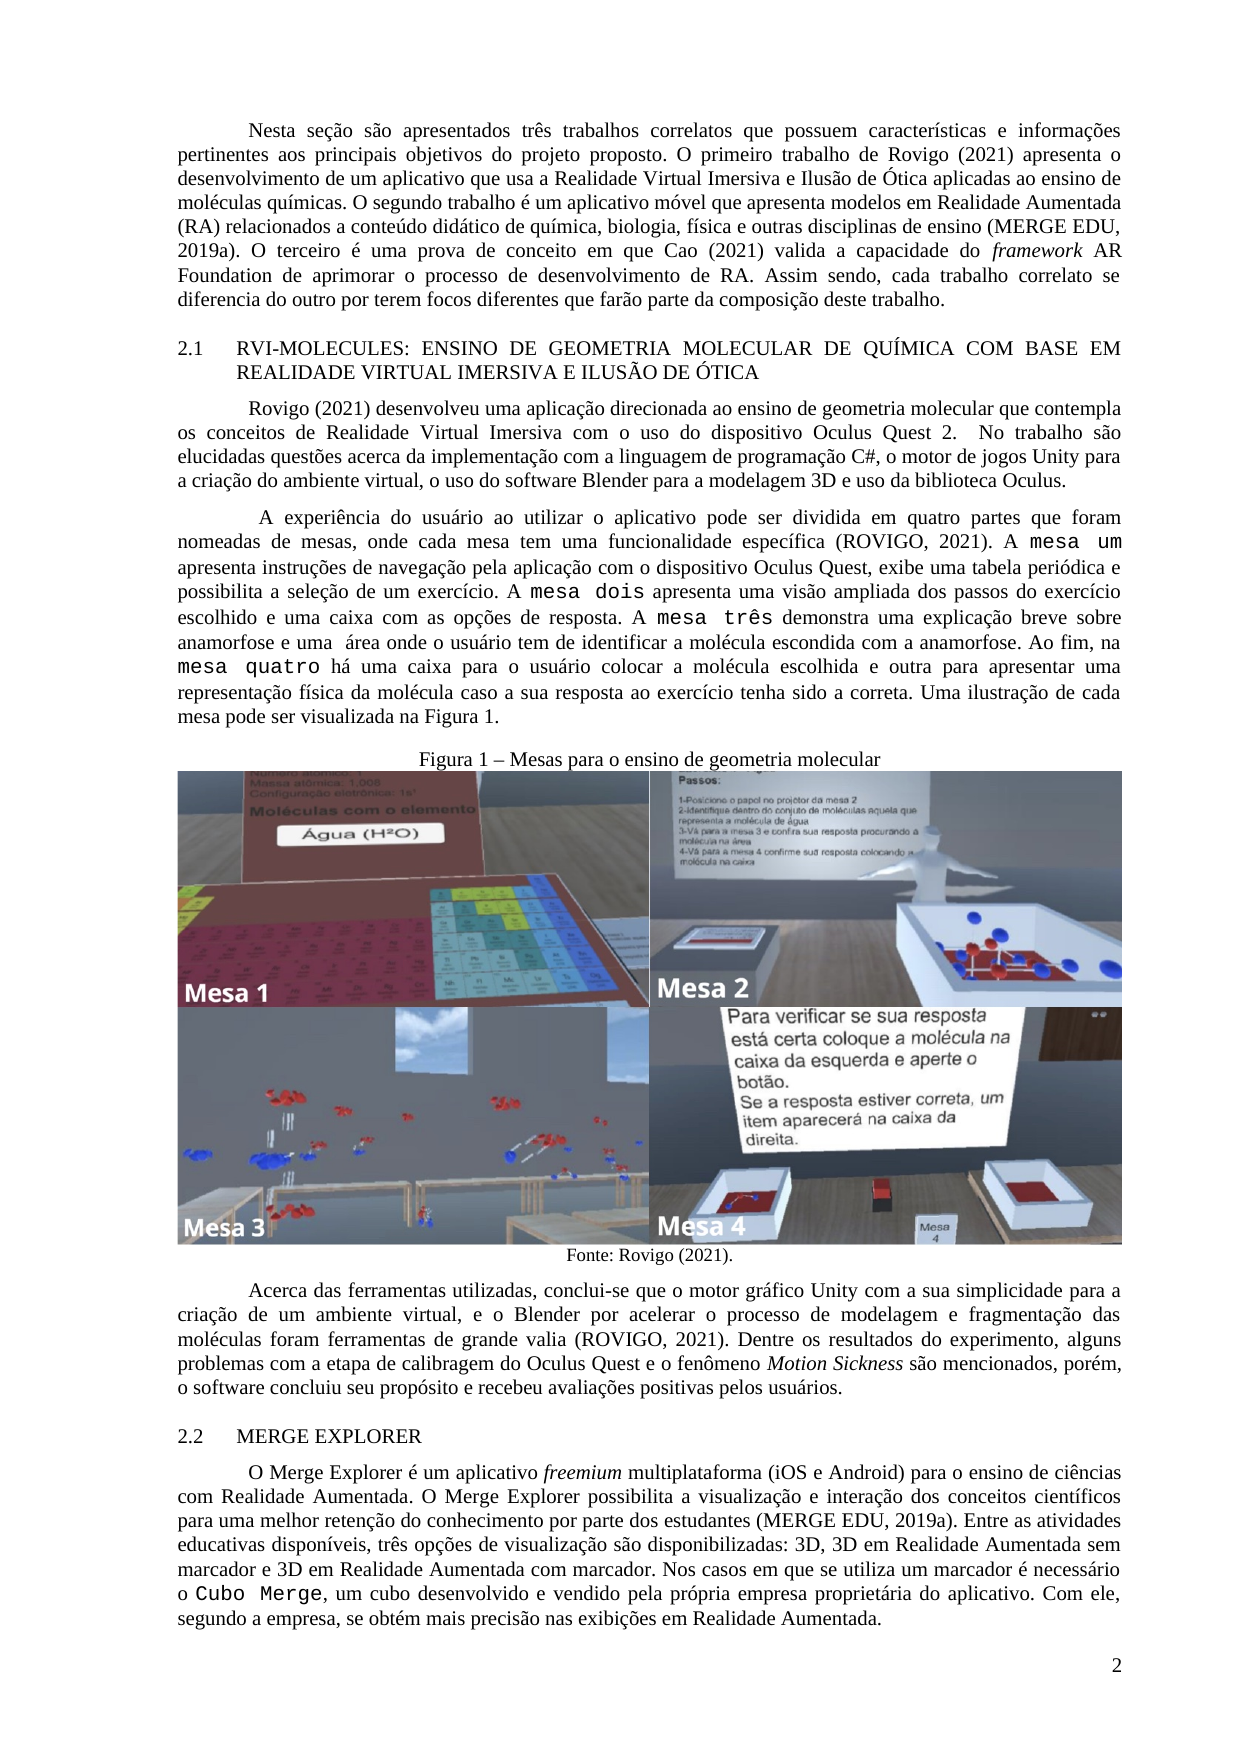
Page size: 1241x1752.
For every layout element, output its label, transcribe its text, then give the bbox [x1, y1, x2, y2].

subtitle MERGE EXPLORER [177, 1424, 1122, 1448]
text Nesta seção são apresentados três trabalhos correlatos que possuem características e informações pertinentes aos principais objetivos do projeto proposto. O primeiro trabalho de Rovigo (2021) apresenta o desenvolvimento de um aplicativo que usa a Realidade Virtual Imersiva e Ilusão de Ótica aplicadas ao ensino de moléculas químicas. O segundo trabalho é um aplicativo móvel que apresenta modelos em Realidade Aumentada (RA) relacionados a conteúdo didático de química, biologia, física e outras disciplinas de ensino (MERGE EDU, 2019a). O terceiro é uma prova de conceito em que Cao (2021) valida a capacidade do framework AR Foundation de aprimorar o processo de desenvolvimento de RA. Assim sendo, cada trabalho correlato se diferencia do outro por terem focos diferentes que farão parte da composição deste trabalho. [177, 118, 1122, 311]
text O Merge Explorer é um aplicativo freemium multiplataforma (iOS e Android) para o ensino de ciências com Realidade Aumentada. O Merge Explorer possibilita a visualização e interação dos conceitos científicos para uma melhor retenção do conhecimento por parte dos estudantes (MERGE EDU, 2019a). Entre as atividades educativas disponíveis, três opções de visualização são disponibilizadas: 3D, 3D em Realidade Aumentada sem marcador e 3D em Realidade Aumentada com marcador. Nos casos em que se utiliza um marcador é necessário o Cubo Merge, um cubo desenvolvido e vendido pela própria empresa proprietária do aplicativo. Com ele, segundo a empresa, se obtém mais precisão nas exibições em Realidade Aumentada. [177, 1460, 1122, 1630]
subtitle rvi-molecules: ensino de geometria molecular de química com base em realidade virtual imersiva e ilusão de ótica [177, 336, 1122, 384]
text Acerca das ferramentas utilizadas, conclui-se que o motor gráfico Unity com a sua simplicidade para a criação de um ambiente virtual, e o Blender por acelerar o processo de modelagem e fragmentação das moléculas foram ferramentas de grande valia (ROVIGO, 2021). Dentre os resultados do experimento, alguns problemas com a etapa de calibragem do Oculus Quest e o fenômeno Motion Sickness são mencionados, porém, o software concluiu seu propósito e recebeu avaliações positivas pelos usuários. [177, 1278, 1122, 1399]
text A experiência do usuário ao utilizar o aplicativo pode ser dividida em quatro partes que foram nomeadas de mesas, onde cada mesa tem uma funcionalidade específica (ROVIGO, 2021). A mesa um apresenta instruções de navegação pela aplicação com o dispositivo Oculus Quest, exibe uma tabela periódica e possibilita a seleção de um exercício. A mesa dois apresenta uma visão ampliada dos passos do exercício escolhido e uma caixa com as opções de resposta. A mesa três demonstra uma explicação breve sobre anamorfose e uma área onde o usuário tem de identificar a molécula escondida com a anamorfose. Ao fim, na mesa quatro há uma caixa para o usuário colocar a molécula escolhida e outra para apresentar uma representação física da molécula caso a sua resposta ao exercício tenha sido a correta. Uma ilustração de cada mesa pode ser visualizada na Figura 1. [177, 505, 1122, 728]
text Figura 1 – Mesas para o ensino de geometria molecular [177, 747, 1122, 771]
text Rovigo (2021) desenvolveu uma aplicação direcionada ao ensino de geometria molecular que contempla os conceitos de Realidade Virtual Imersiva com o uso do dispositivo Oculus Quest 2. No trabalho são elucidadas questões acerca da implementação com a linguagem de programação C#, o motor de jogos Unity para a criação do ambiente virtual, o uso do software Blender para a modelagem 3D e uso da biblioteca Oculus. [177, 396, 1122, 492]
text Fonte: Rovigo (2021). [177, 1245, 1122, 1266]
picture [177, 771, 1122, 1245]
